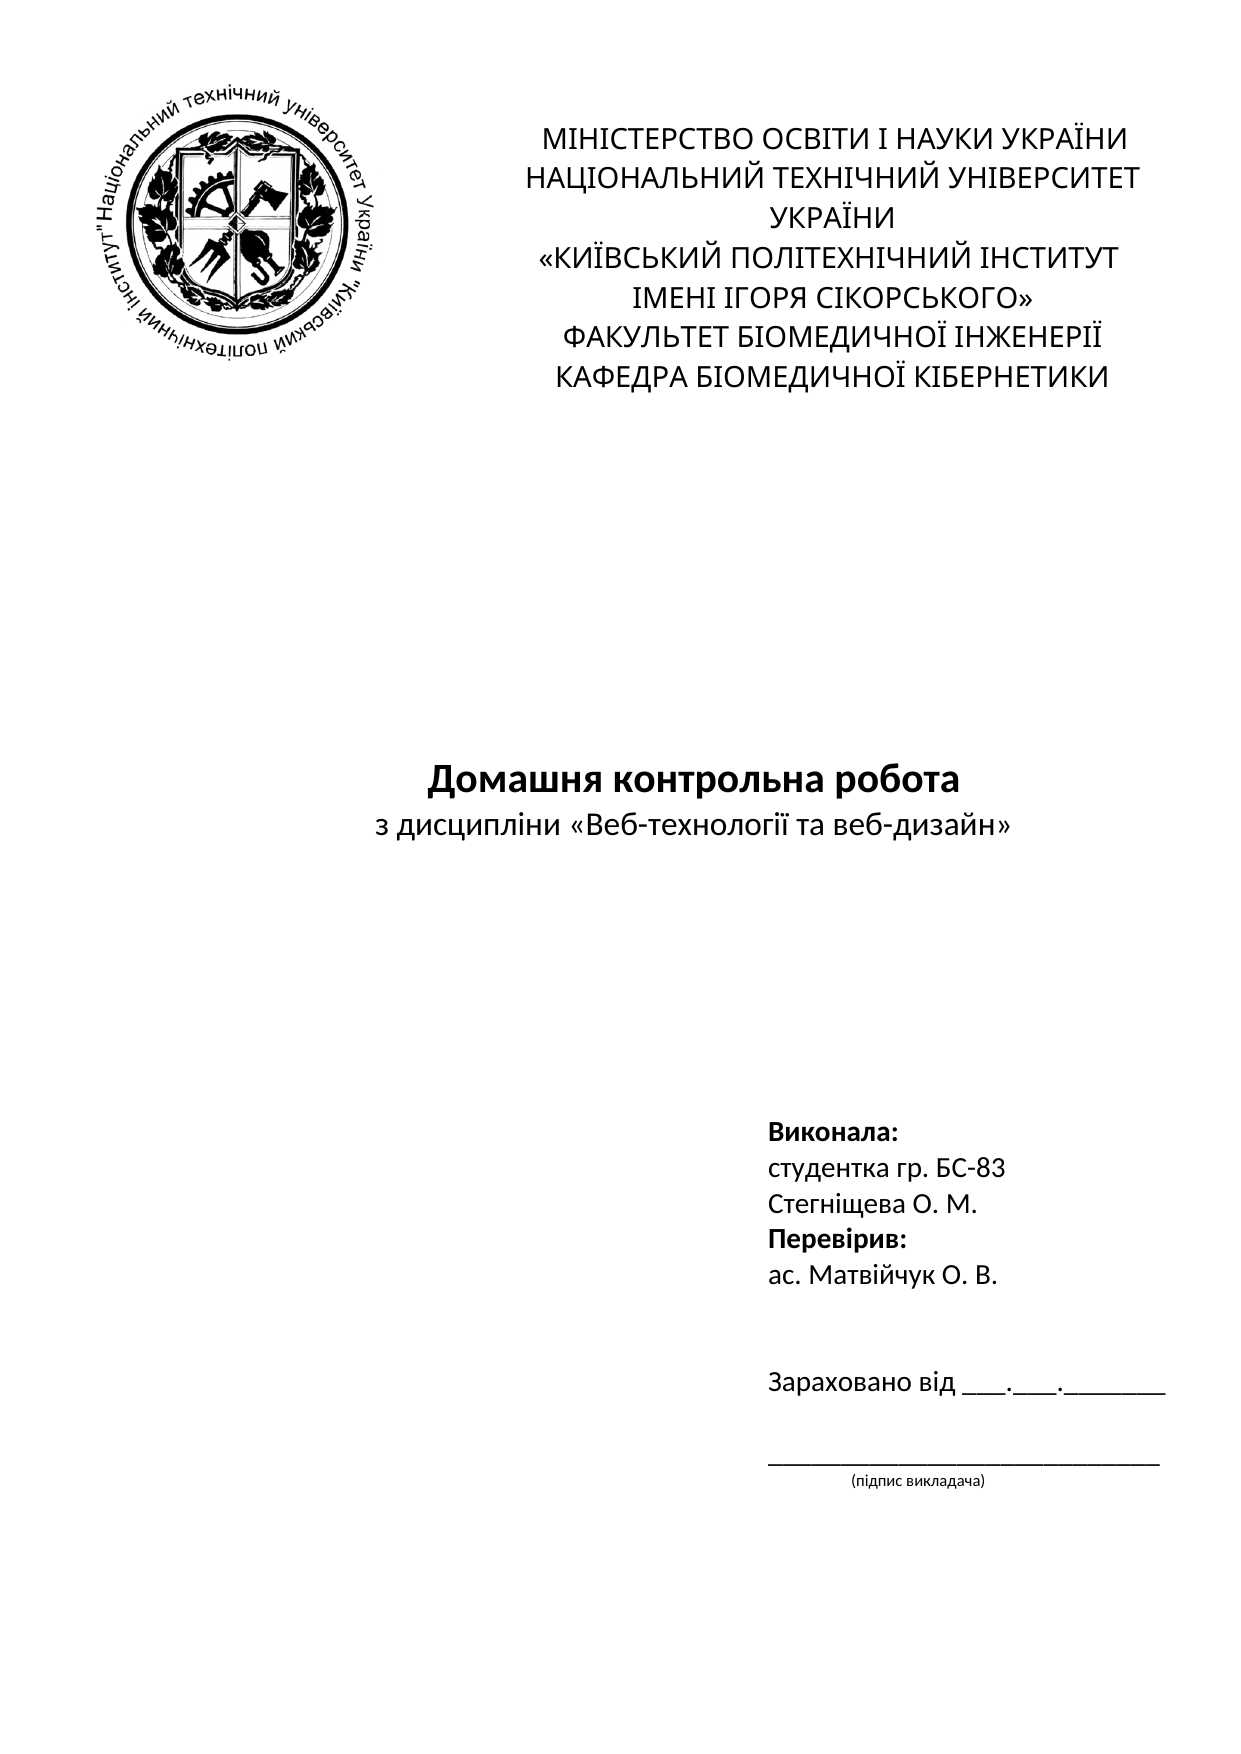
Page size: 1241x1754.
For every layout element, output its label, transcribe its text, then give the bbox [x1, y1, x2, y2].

text ___________________________ [768, 1434, 1196, 1470]
text з дисципліни «Веб-технології та веб-дизайн» [236, 803, 1152, 844]
text «КИЇВСЬКИЙ ПОЛІТЕХНІЧНИЙ ІНСТИТУТ ІМЕНІ ІГОРЯ СІКОРСЬКОГО» [377, 237, 1152, 317]
text Перевірив: [768, 1220, 1152, 1256]
text МІНІСТЕРСТВО ОСВІТИ I НАУКИ УКРАЇНИ [377, 118, 1152, 158]
text студентка гр. БС-83 [768, 1149, 1152, 1185]
text (підпис викладача) [768, 1470, 1196, 1490]
text Домашня контрольна робота [236, 752, 1152, 803]
text КАФЕДРА БІОМЕДИЧНОЇ КІБЕРНЕТИКИ [236, 356, 1152, 396]
picture [92, 79, 377, 364]
text Виконала: [768, 1113, 1152, 1149]
text Стегніщева О. М. [768, 1185, 1152, 1220]
text Зараховано від ___.___._______ [768, 1363, 1196, 1398]
text ас. Матвійчук О. В. [768, 1256, 1152, 1292]
text НАЦІОНАЛЬНИЙ ТЕХНІЧНИЙ УНІВЕРСИТЕТ УКРАЇНИ [377, 158, 1152, 237]
text ФАКУЛЬТЕТ БІОМЕДИЧНОЇ ІНЖЕНЕРІЇ [377, 317, 1152, 356]
